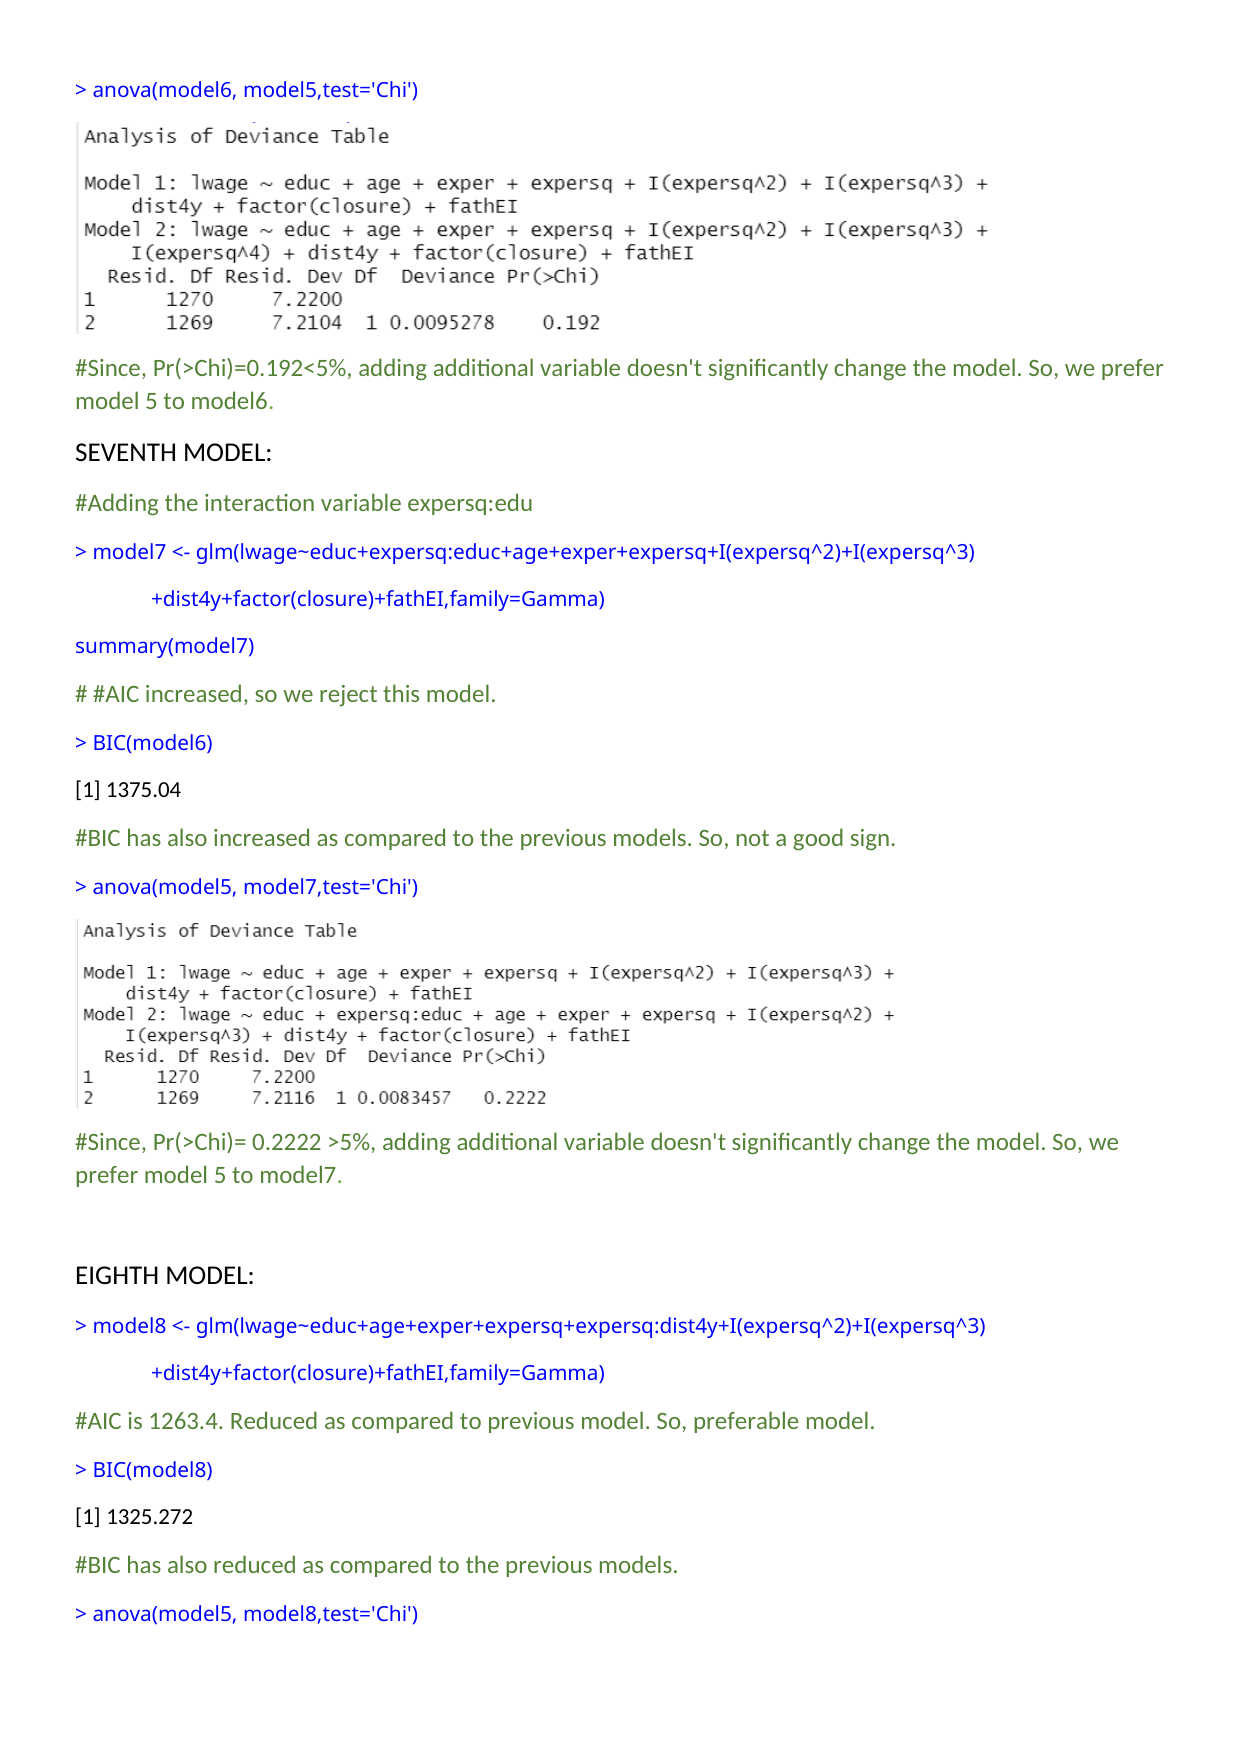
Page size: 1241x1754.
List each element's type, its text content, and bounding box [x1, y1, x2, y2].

text [1] 1375.04 [75, 776, 1165, 803]
text #BIC has also reduced as compared to the previous models. [75, 1549, 1165, 1580]
text summary(model7) [75, 631, 1165, 660]
text > anova(model5, model7,test='Chi') [75, 872, 1165, 900]
text > model8 <- glm(lwage~educ+age+exper+expersq+expersq:dist4y+I(expersq^2)+I(expersq^3) [75, 1311, 1165, 1339]
text #Adding the interaction variable expersq:edu [75, 487, 1165, 518]
text > model7 <- glm(lwage~educ+expersq:educ+age+exper+expersq+I(expersq^2)+I(expersq^3) [75, 537, 1165, 565]
text EIGHTH MODEL: [75, 1258, 1165, 1292]
text [1] 1325.272 [75, 1502, 1165, 1530]
text > BIC(model6) [75, 728, 1165, 757]
picture [75, 919, 901, 1108]
text #BIC has also increased as compared to the previous models. So, not a good sign. [75, 822, 1165, 853]
text # #AIC increased, so we reject this model. [75, 679, 1165, 709]
text +dist4y+factor(closure)+fathEI,family=Gamma) [75, 1358, 1165, 1387]
text > anova(model5, model8,test='Chi') [75, 1599, 1165, 1627]
text #AIC is 1263.4. Reduced as compared to previous model. So, preferable model. [75, 1405, 1165, 1436]
picture [75, 122, 999, 334]
text #Since, Pr(>Chi)=0.192<5%, adding additional variable doesn't significantly change the model. So, we prefer model 5 to model6. [75, 352, 1165, 416]
text > BIC(model8) [75, 1455, 1165, 1483]
text > anova(model6, model5,test='Chi') [75, 75, 1165, 103]
text +dist4y+factor(closure)+fathEI,family=Gamma) [75, 584, 1165, 612]
text SEVENTH MODEL: [75, 435, 1165, 468]
text #Since, Pr(>Chi)= 0.2222 >5%, adding additional variable doesn't significantly change the model. So, we prefer model 5 to model7. [75, 1126, 1165, 1190]
